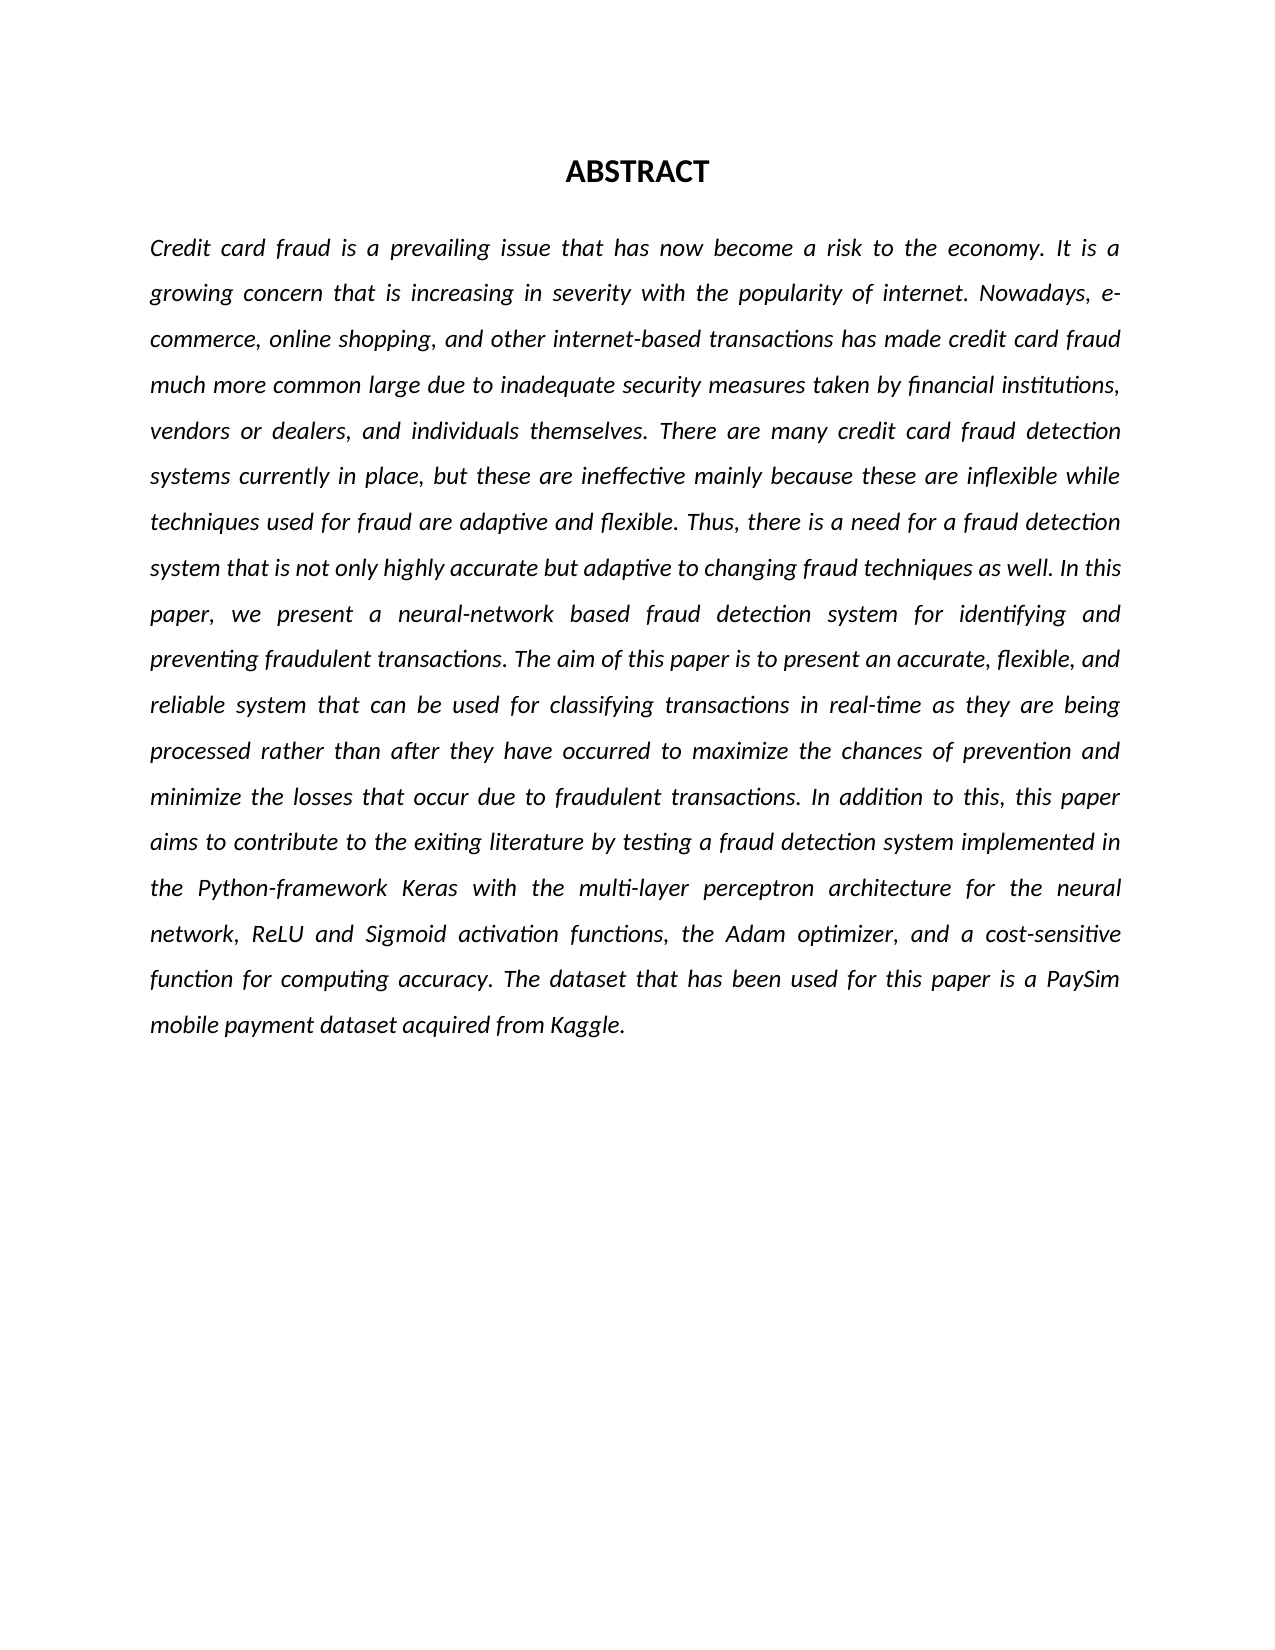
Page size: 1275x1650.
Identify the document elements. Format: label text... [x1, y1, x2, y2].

text Credit card fraud is a prevailing issue that has now become a risk to the economy. It is a growing concern that is increasing in severity with the popularity of internet. Nowadays, e-commerce, online shopping, and other internet-based transactions has made credit card fraud much more common large due to inadequate security measures taken by financial institutions, vendors or dealers, and individuals themselves. There are many credit card fraud detection systems currently in place, but these are ineffective mainly because these are inflexible while techniques used for fraud are adaptive and flexible. Thus, there is a need for a fraud detection system that is not only highly accurate but adaptive to changing fraud techniques as well. In this paper, we present a neural-network based fraud detection system for identifying and preventing fraudulent transactions. The aim of this paper is to present an accurate, flexible, and reliable system that can be used for classifying transactions in real-time as they are being processed rather than after they have occurred to maximize the chances of prevention and minimize the losses that occur due to fraudulent transactions. In addition to this, this paper aims to contribute to the exiting literature by testing a fraud detection system implemented in the Python-framework Keras with the multi-layer perceptron architecture for the neural network, ReLU and Sigmoid activation functions, the Adam optimizer, and a cost-sensitive function for computing accuracy. The dataset that has been used for this paper is a PaySim mobile payment dataset acquired from Kaggle. [150, 232, 1125, 1040]
text ABSTRACT [150, 150, 1125, 191]
